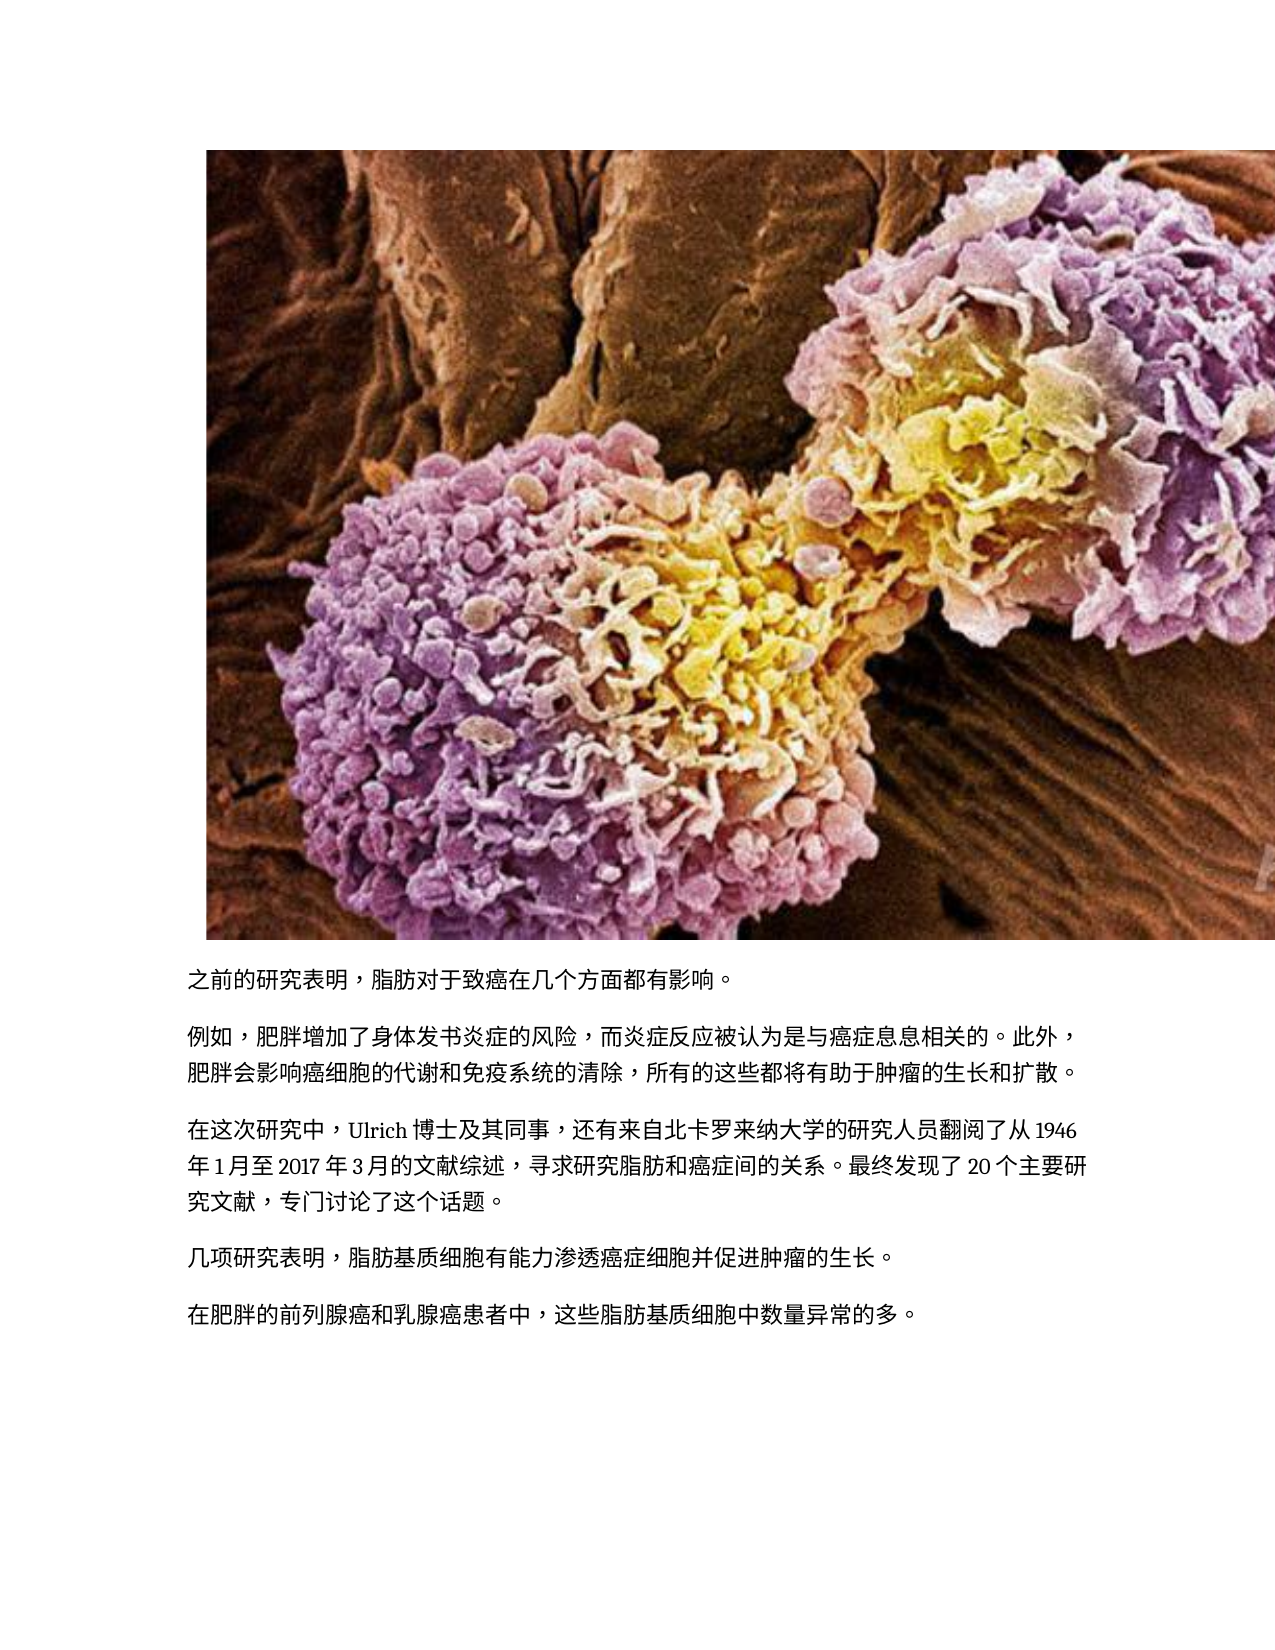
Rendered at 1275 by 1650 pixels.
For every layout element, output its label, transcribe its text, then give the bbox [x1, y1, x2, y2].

text 几项研究表明，脂肪基质细胞有能力渗透癌症细胞并促进肿瘤的生长。 [187, 1242, 1087, 1274]
text 例如，肥胖增加了身体发书炎症的风险，而炎症反应被认为是与癌症息息相关的。此外，肥胖会影响癌细胞的代谢和免疫系统的清除，所有的这些都将有助于肿瘤的生长和扩散。 [187, 1021, 1087, 1088]
text 在这次研究中，Ulrich博士及其同事，还有来自北卡罗来纳大学的研究人员翻阅了从1946年1月至2017年3月的文献综述，寻求研究脂肪和癌症间的关系。最终发现了20个主要研究文献，专门讨论了这个话题。 [187, 1114, 1087, 1217]
picture [206, 150, 1275, 940]
text 在肥胖的前列腺癌和乳腺癌患者中，这些脂肪基质细胞中数量异常的多。 [187, 1299, 1087, 1330]
text 之前的研究表明，脂肪对于致癌在几个方面都有影响。 [187, 964, 1087, 996]
